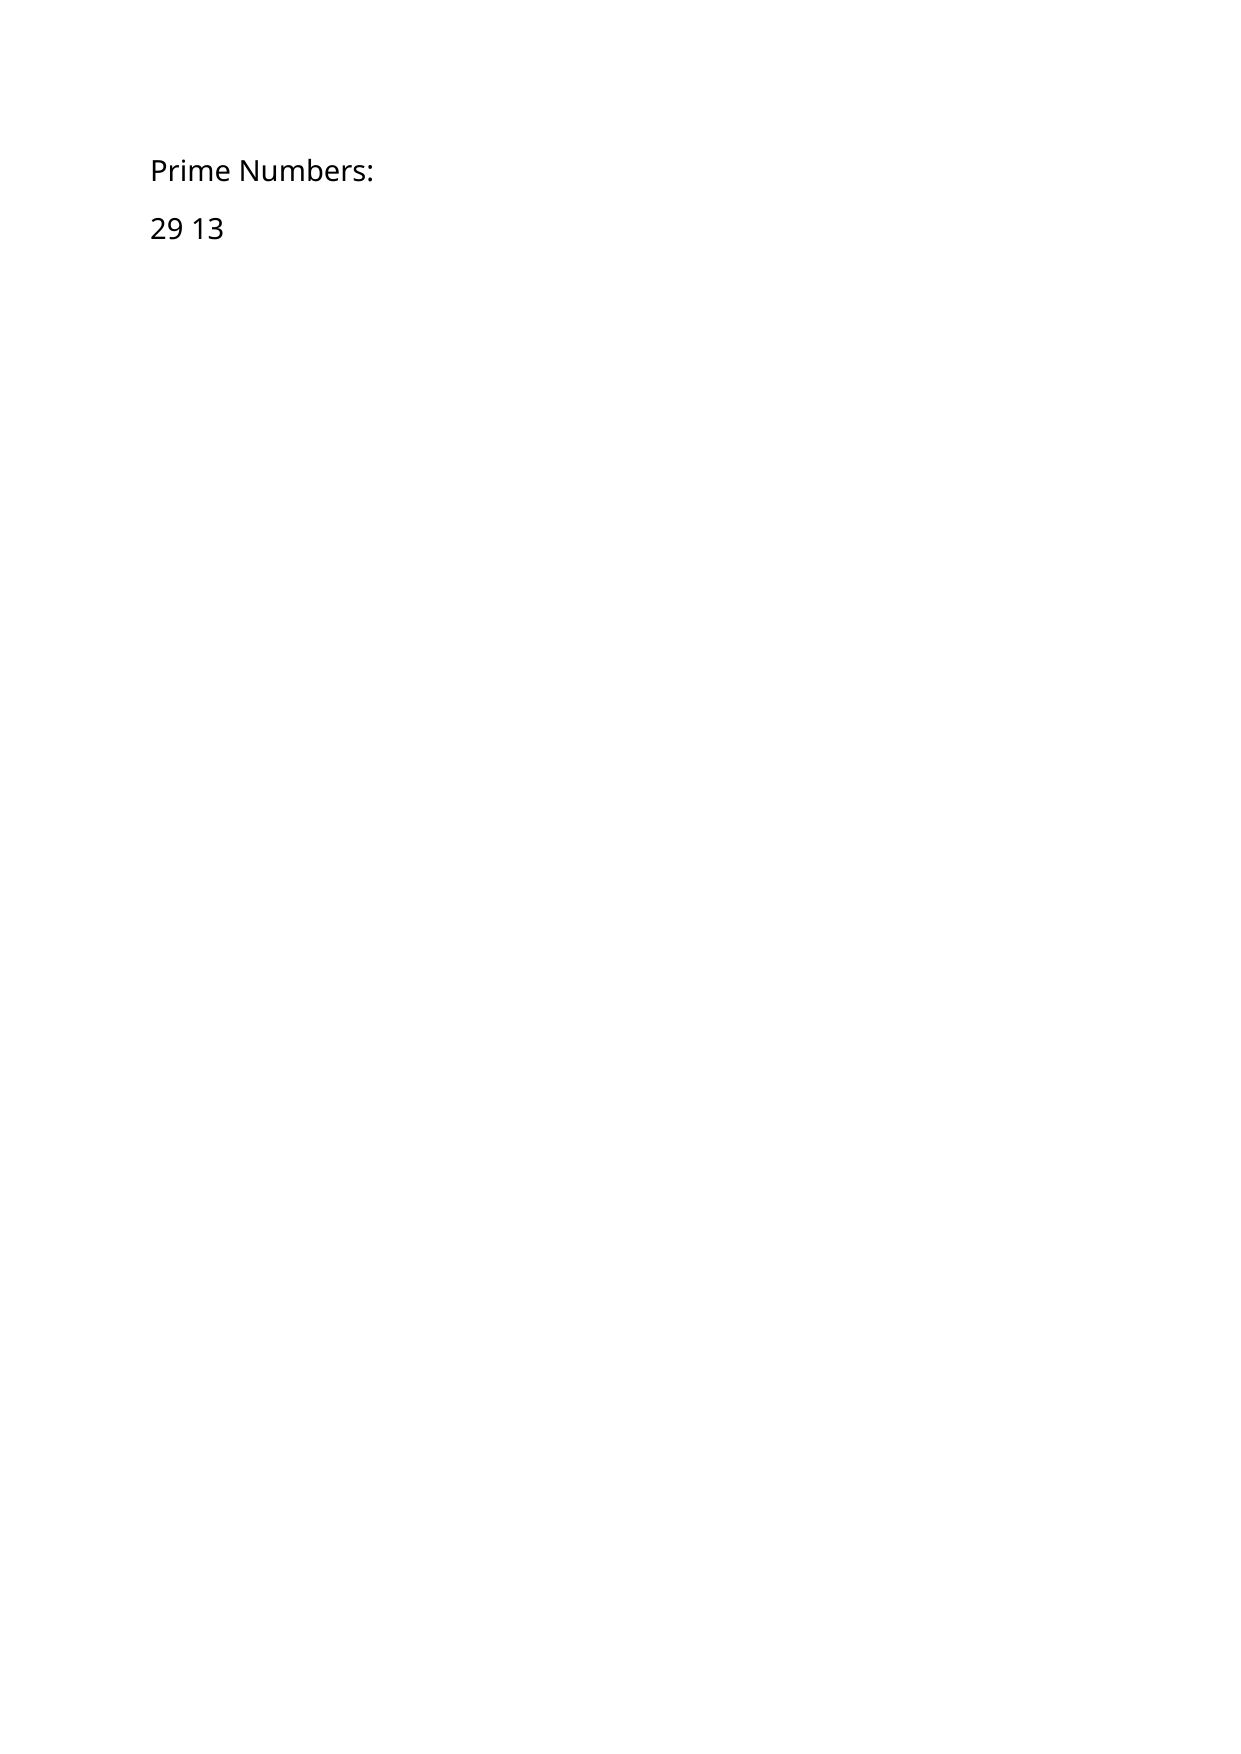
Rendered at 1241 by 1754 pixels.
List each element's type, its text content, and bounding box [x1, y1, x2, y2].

text Prime Numbers: [150, 150, 1090, 190]
text 29 13 [150, 208, 1090, 248]
